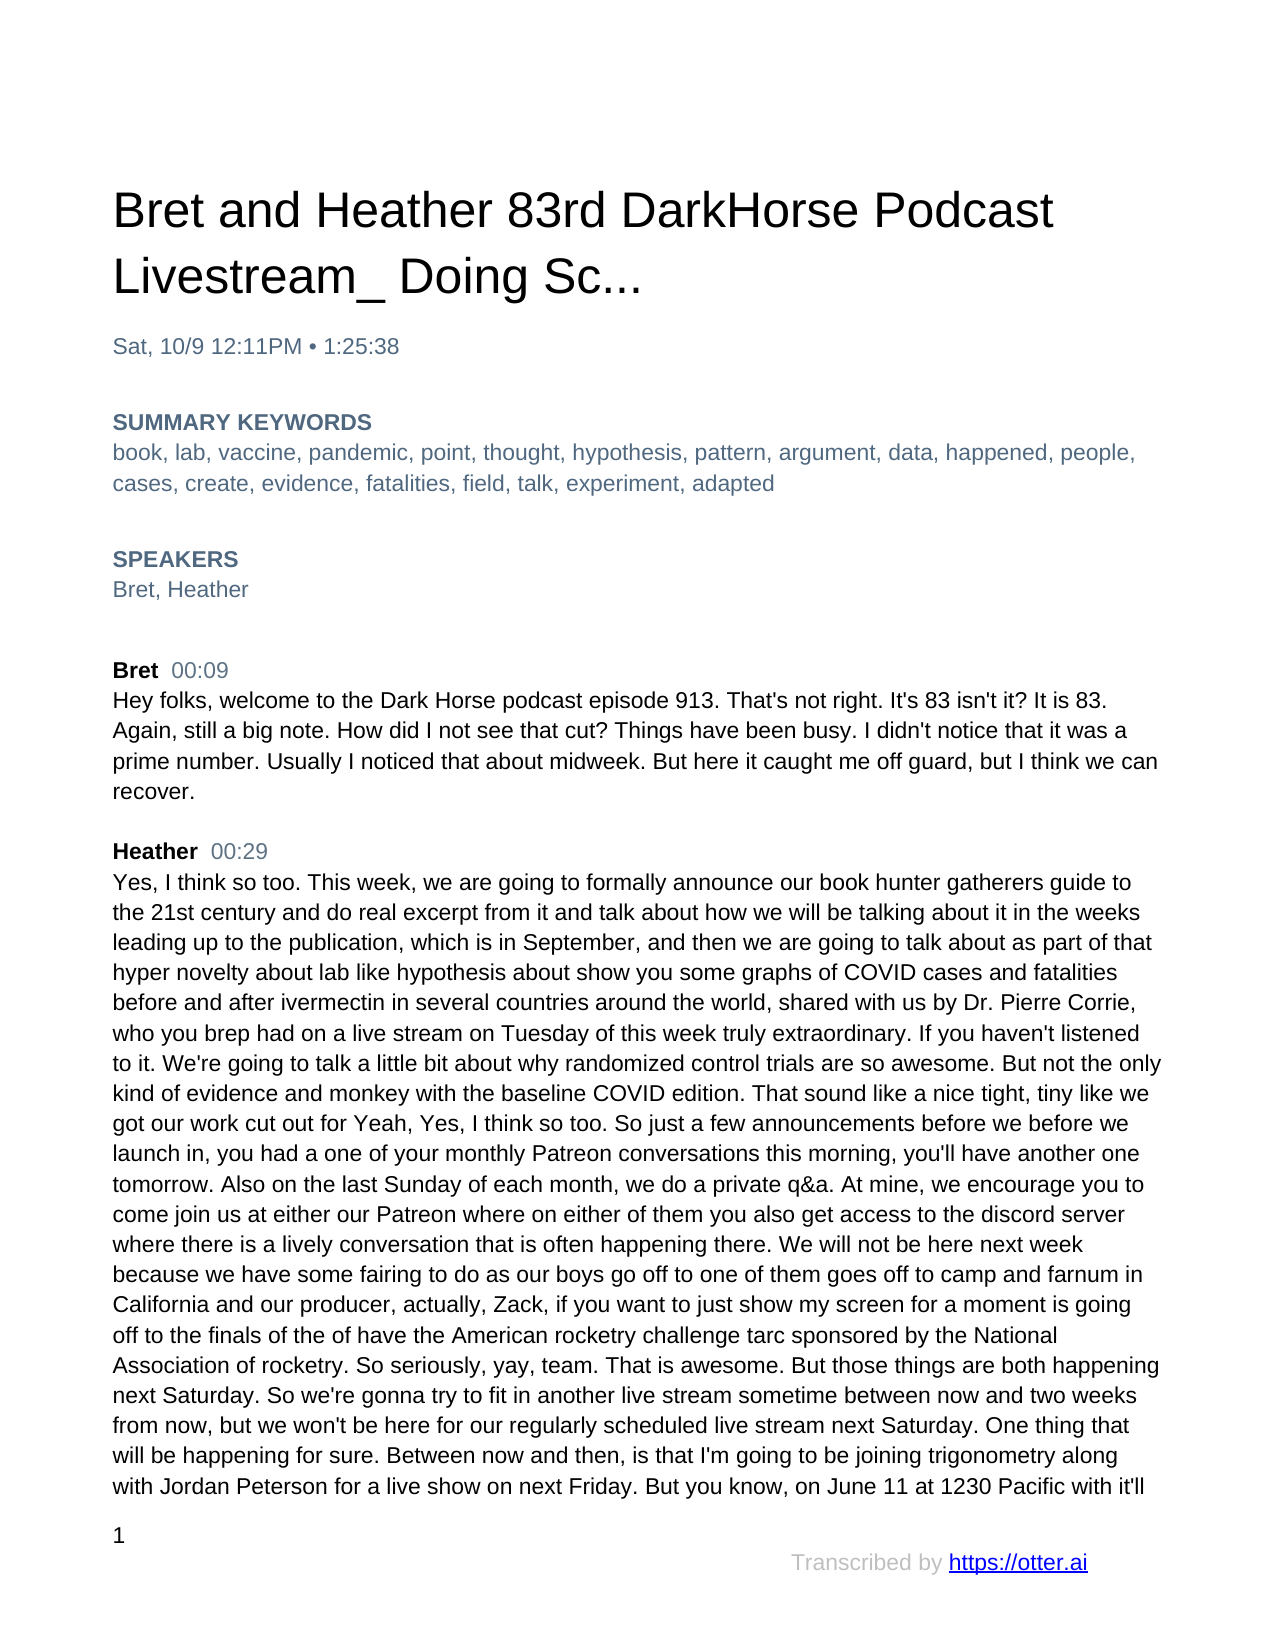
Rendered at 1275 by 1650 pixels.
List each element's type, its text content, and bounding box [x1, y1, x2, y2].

text Bret and Heather 83rd DarkHorse Podcast Livestream_ Doing Sc... [112, 180, 1162, 304]
text Bret 00:09 [112, 657, 1162, 683]
text book, lab, vaccine, pandemic, point, thought, hypothesis, pattern, argument, data, happened, people, cases, create, evidence, fatalities, field, talk, experiment, adapted [112, 439, 1162, 496]
text Sat, 10/9 12:11PM • 1:25:38 [112, 333, 1162, 359]
text Hey folks, welcome to the Dark Horse podcast episode 913. That's not right. It's 83 isn't it? It is 83. Again, still a big note. How did I not see that cut? Things have been busy. I didn't notice that it was a prime number. Usually I noticed that about midweek. But here it caught me off guard, but I think we can recover. [112, 687, 1162, 804]
text SPEAKERS [112, 546, 1162, 572]
text Heather 00:29 [112, 838, 1162, 865]
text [112, 868, 1162, 1499]
text Bret, Heather [112, 576, 1162, 602]
text SUMMARY KEYWORDS [112, 409, 1162, 436]
